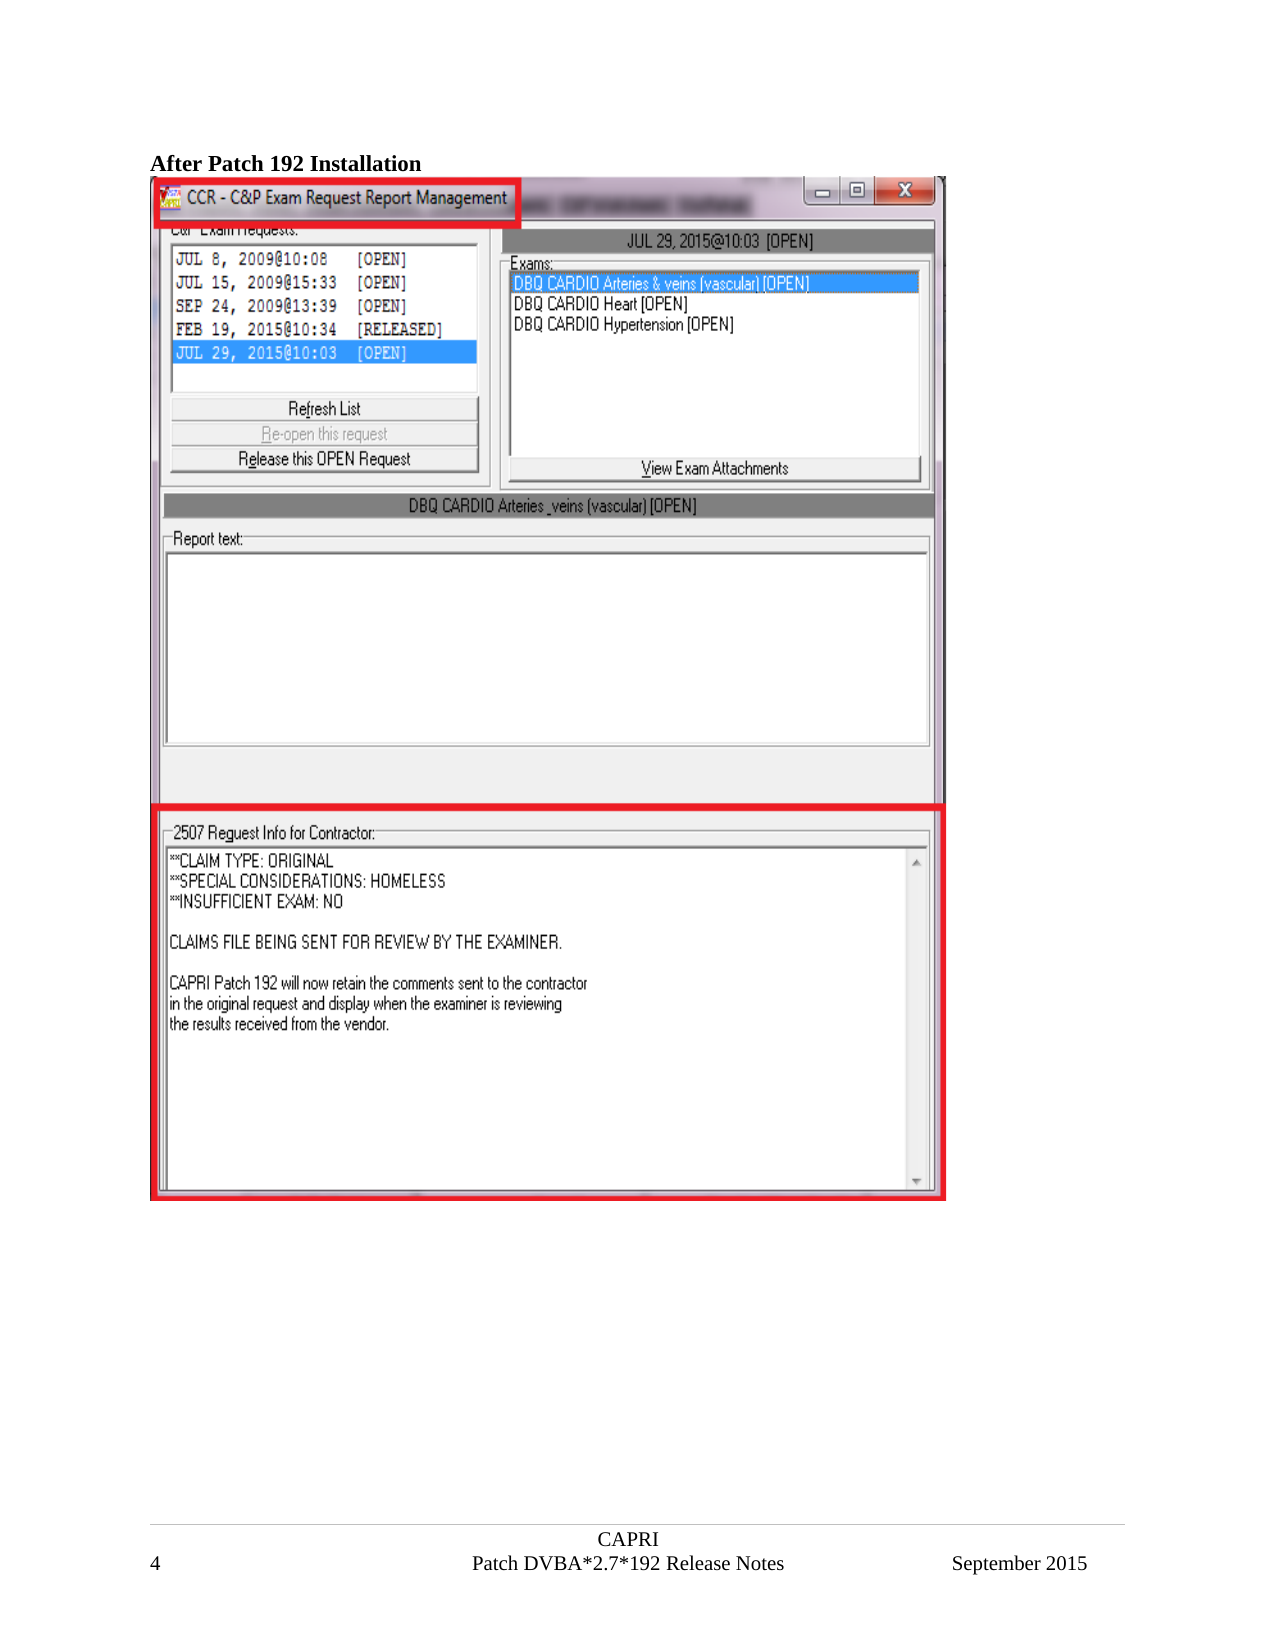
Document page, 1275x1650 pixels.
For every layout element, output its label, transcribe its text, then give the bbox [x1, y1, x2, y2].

picture [150, 176, 947, 1201]
text After Patch 192 Installation [150, 150, 1125, 176]
